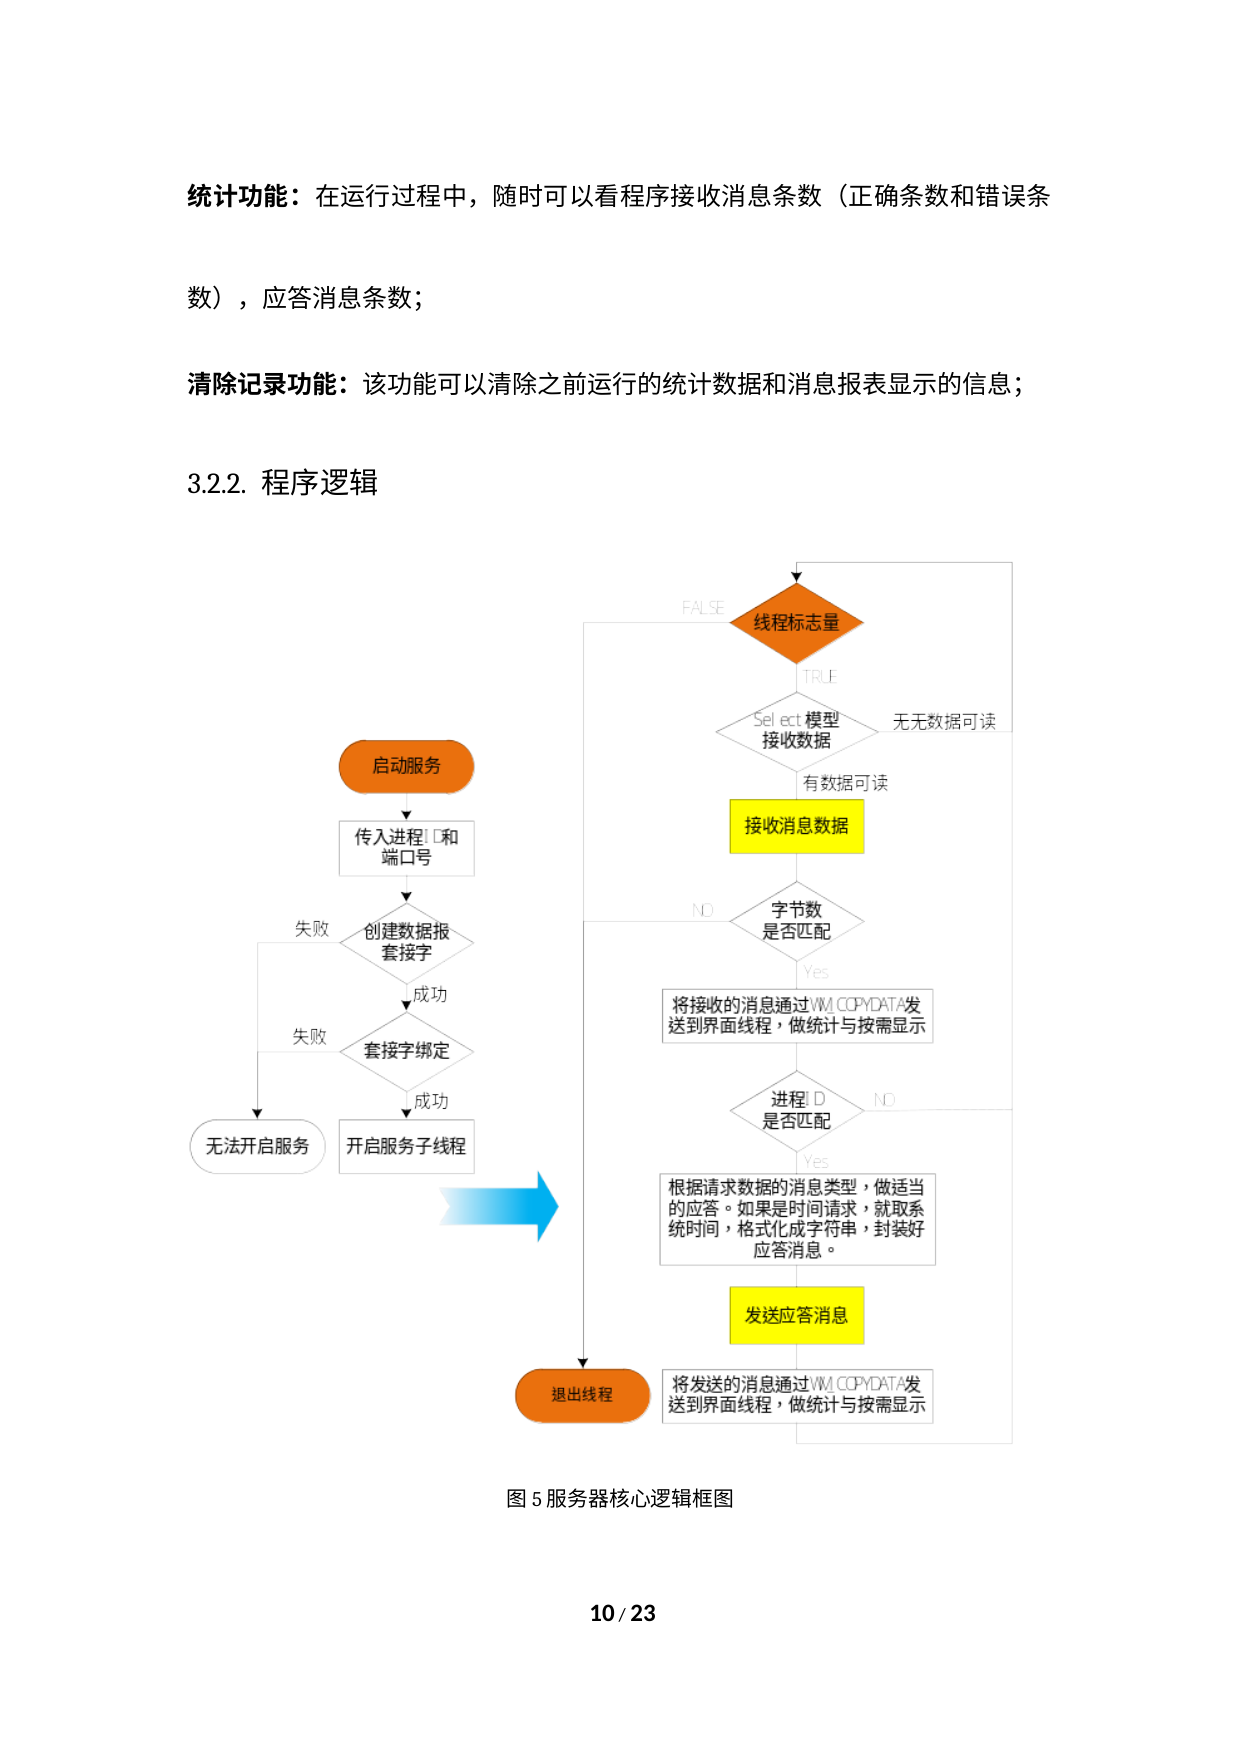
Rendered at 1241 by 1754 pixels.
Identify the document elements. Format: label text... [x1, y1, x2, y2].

text 图 5 服务器核心逻辑框图 [187, 1481, 1053, 1514]
subtitle 程序逻辑 [187, 447, 1053, 515]
text 清除记录功能：该功能可以清除之前运行的统计数据和消息报表显示的信息； [187, 348, 1053, 416]
text 统计功能：在运行过程中，随时可以看程序接收消息条数（正确条数和错误条数），应答消息条数； [187, 160, 1053, 330]
